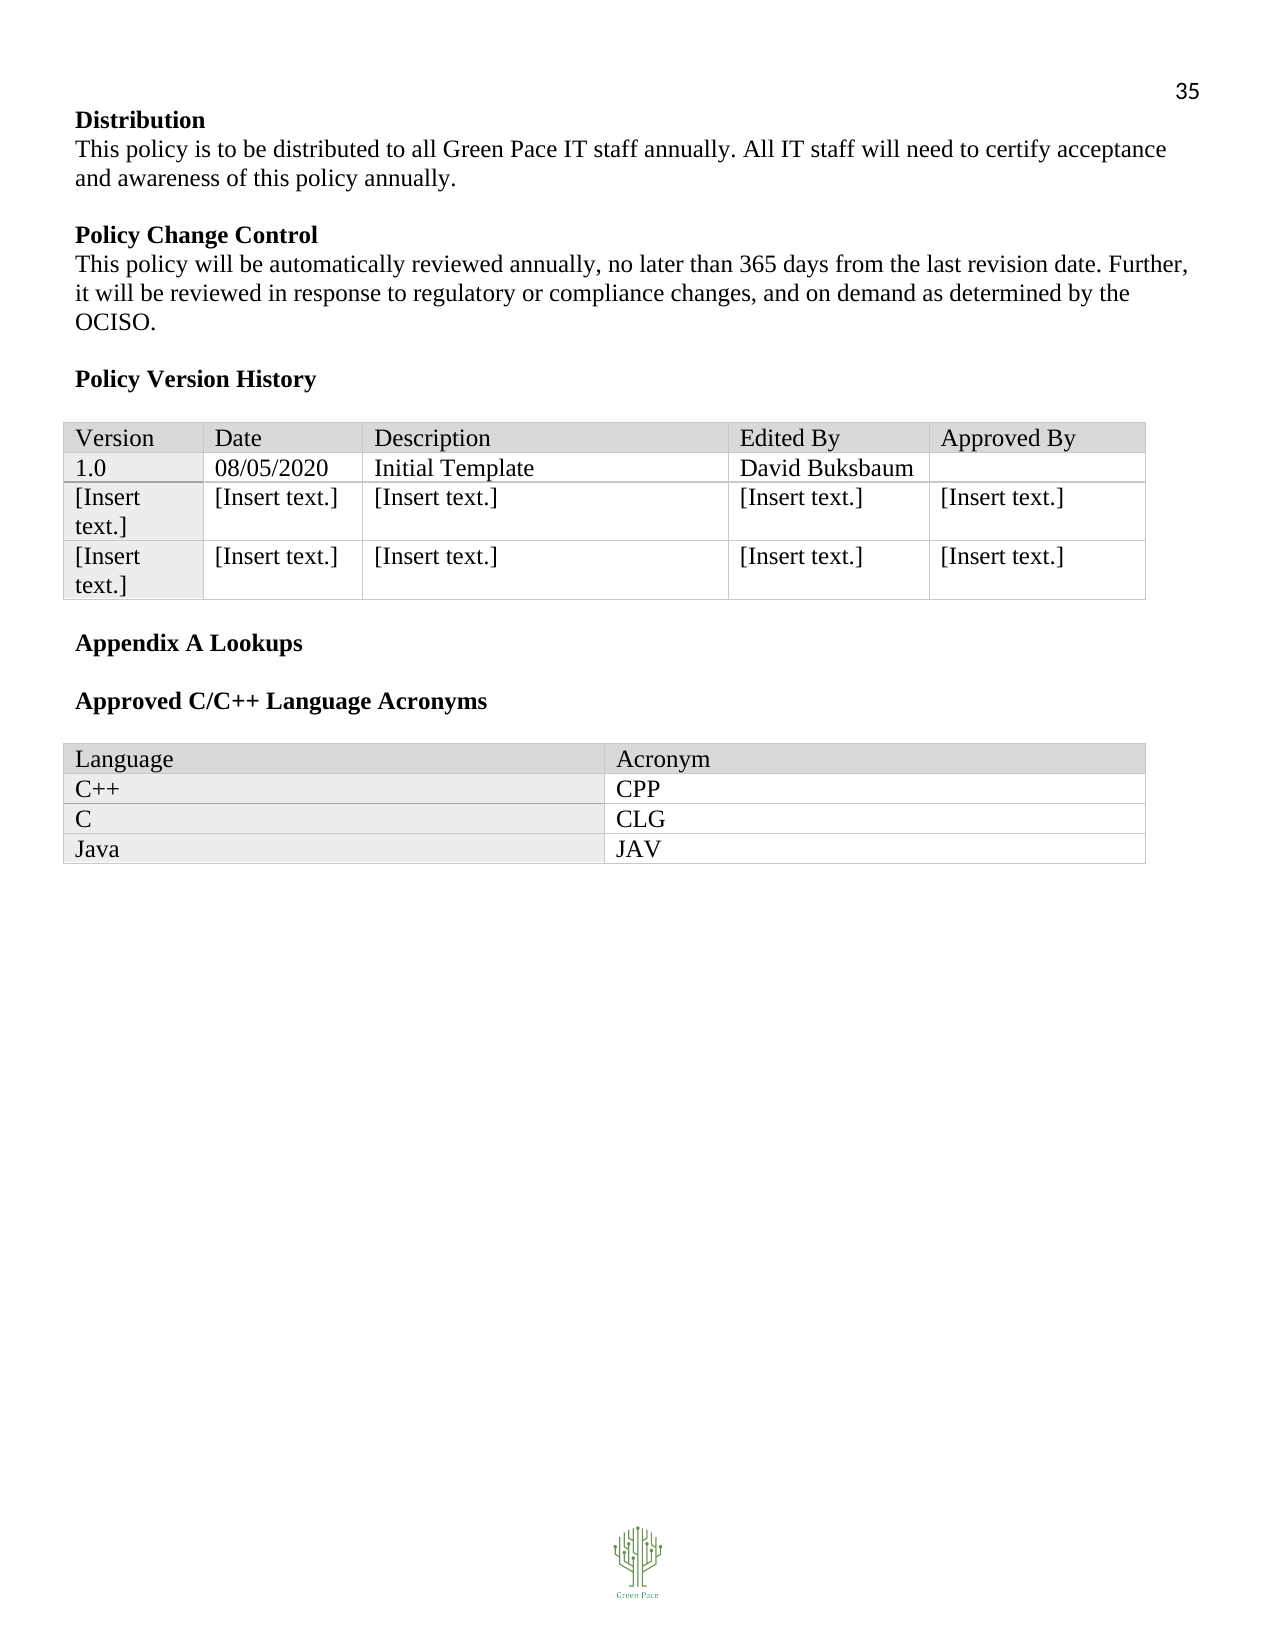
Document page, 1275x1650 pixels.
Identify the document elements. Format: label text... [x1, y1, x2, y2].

table_header Edited By [729, 423, 929, 452]
table_cell [Insert text.] [930, 541, 1145, 598]
table_header Date [204, 423, 362, 452]
table_cell JAV [605, 834, 1145, 862]
table_header Version [64, 423, 203, 452]
table_cell C++ [64, 774, 604, 803]
text This policy is to be distributed to all Green Pace IT staff annually. All IT staff will need to certify acceptance and awareness of this policy annually. [75, 134, 1200, 192]
table_cell [Insert text.] [204, 541, 362, 598]
table_cell 08/05/2020 [204, 453, 362, 481]
table_header Language [64, 744, 604, 773]
text This policy will be automatically reviewed annually, no later than 365 days from the last revision date. Further, it will be reviewed in response to regulatory or compliance changes, and on demand as determined by the OCISO. [75, 249, 1200, 336]
table_header Acronym [605, 744, 1145, 773]
table_cell [Insert text.] [363, 541, 728, 598]
table_cell 1.0 [64, 453, 203, 481]
subtitle Appendix A Lookups [75, 628, 1200, 657]
table_cell [930, 453, 1145, 481]
picture [605, 1521, 670, 1606]
table_cell [Insert text.] [729, 541, 929, 598]
table_cell [Insert text.] [64, 541, 203, 598]
table_cell [Insert text.] [363, 483, 728, 540]
table_cell CPP [605, 774, 1145, 803]
subtitle Policy Version History [75, 364, 1200, 393]
subtitle Distribution [75, 106, 1200, 134]
subtitle Policy Change Control [75, 221, 1200, 249]
table_cell CLG [605, 804, 1145, 833]
table_cell [Insert text.] [930, 483, 1145, 540]
table_cell [Insert text.] [204, 483, 362, 540]
table_header Description [363, 423, 728, 452]
table_cell C [64, 804, 604, 833]
table_cell Initial Template [363, 453, 728, 481]
table_header Approved By [930, 423, 1145, 452]
table_cell David Buksbaum [729, 453, 929, 481]
table_cell [Insert text.] [729, 483, 929, 540]
table_cell Java [64, 834, 604, 862]
table_cell [Insert text.] [64, 483, 203, 540]
subtitle Approved C/C++ Language Acronyms [75, 686, 1200, 714]
